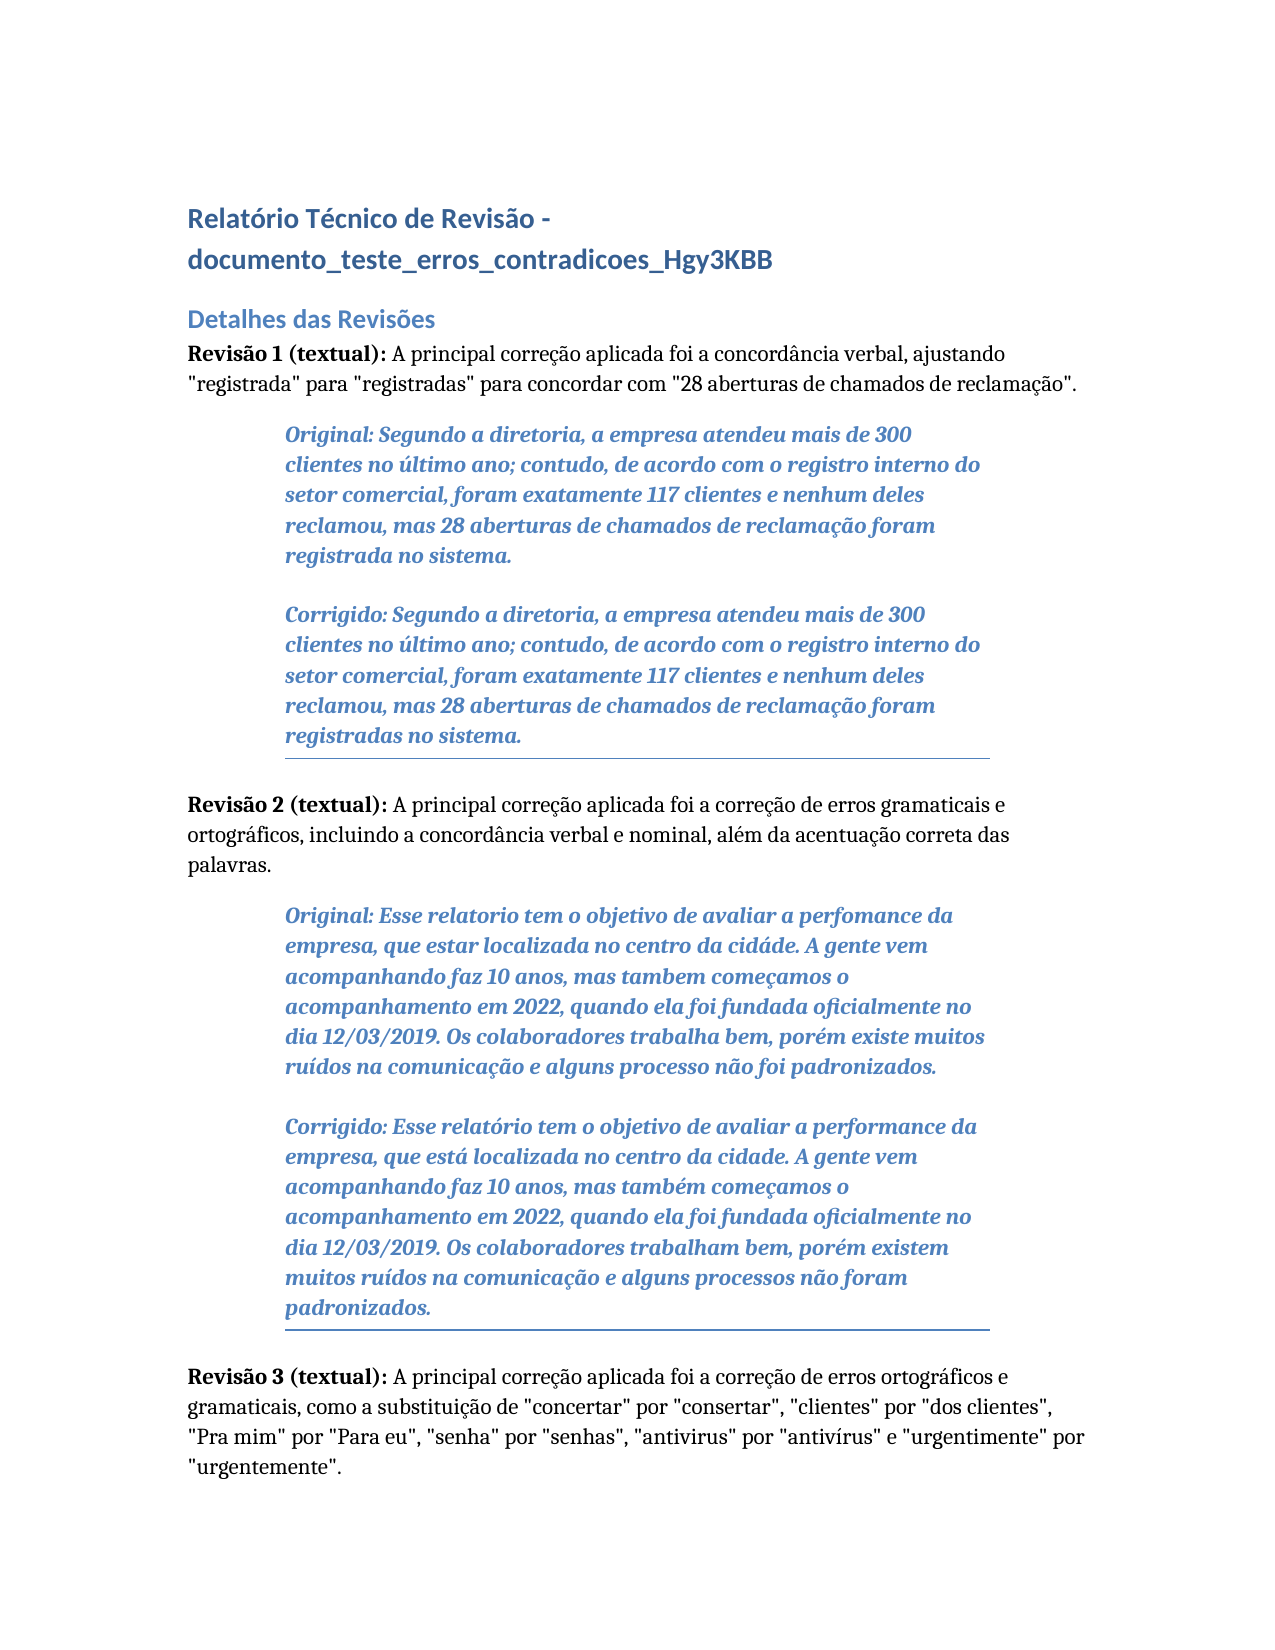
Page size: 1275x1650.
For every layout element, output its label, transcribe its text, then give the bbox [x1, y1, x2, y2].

subtitle Detalhes das Revisões [187, 303, 1087, 336]
text Revisão 3 (textual): A principal correção aplicada foi a correção de erros ortográficos e gramaticais, como a substituição de "concertar" por "consertar", "clientes" por "dos clientes", "Pra mim" por "Para eu", "senha" por "senhas", "antivirus" por "antivírus" e "urgentimente" por "urgentemente". [187, 1363, 1087, 1481]
text Revisão 1 (textual): A principal correção aplicada foi a concordância verbal, ajustando "registrada" para "registradas" para concordar com "28 aberturas de chamados de reclamação". [187, 341, 1087, 397]
text Corrigido: Segundo a diretoria, a empresa atendeu mais de 300 clientes no último ano; contudo, de acordo com o registro interno do setor comercial, foram exatamente 117 clientes e nenhum deles reclamou, mas 28 aberturas de chamados de reclamação foram registradas no sistema. [285, 602, 990, 758]
subtitle Relatório Técnico de Revisão - documento_teste_erros_contradicoes_Hgy3KBB [187, 200, 1087, 277]
text Original: Segundo a diretoria, a empresa atendeu mais de 300 clientes no último ano; contudo, de acordo com o registro interno do setor comercial, foram exatamente 117 clientes e nenhum deles reclamou, mas 28 aberturas de chamados de reclamação foram registrada no sistema. [285, 422, 990, 569]
text Original: Esse relatorio tem o objetivo de avaliar a perfomance da empresa, que estar localizada no centro da cidáde. A gente vem acompanhando faz 10 anos, mas tambem começamos o acompanhamento em 2022, quando ela foi fundada oficialmente no dia 12/03/2019. Os colaboradores trabalha bem, porém existe muitos ruídos na comunicação e alguns processo não foi padronizados. [285, 903, 990, 1081]
text Revisão 2 (textual): A principal correção aplicada foi a correção de erros gramaticais e ortográficos, incluindo a concordância verbal e nominal, além da acentuação correta das palavras. [187, 792, 1087, 878]
text Corrigido: Esse relatório tem o objetivo de avaliar a performance da empresa, que está localizada no centro da cidade. A gente vem acompanhando faz 10 anos, mas também começamos o acompanhamento em 2022, quando ela foi fundada oficialmente no dia 12/03/2019. Os colaboradores trabalham bem, porém existem muitos ruídos na comunicação e alguns processos não foram padronizados. [285, 1113, 990, 1329]
